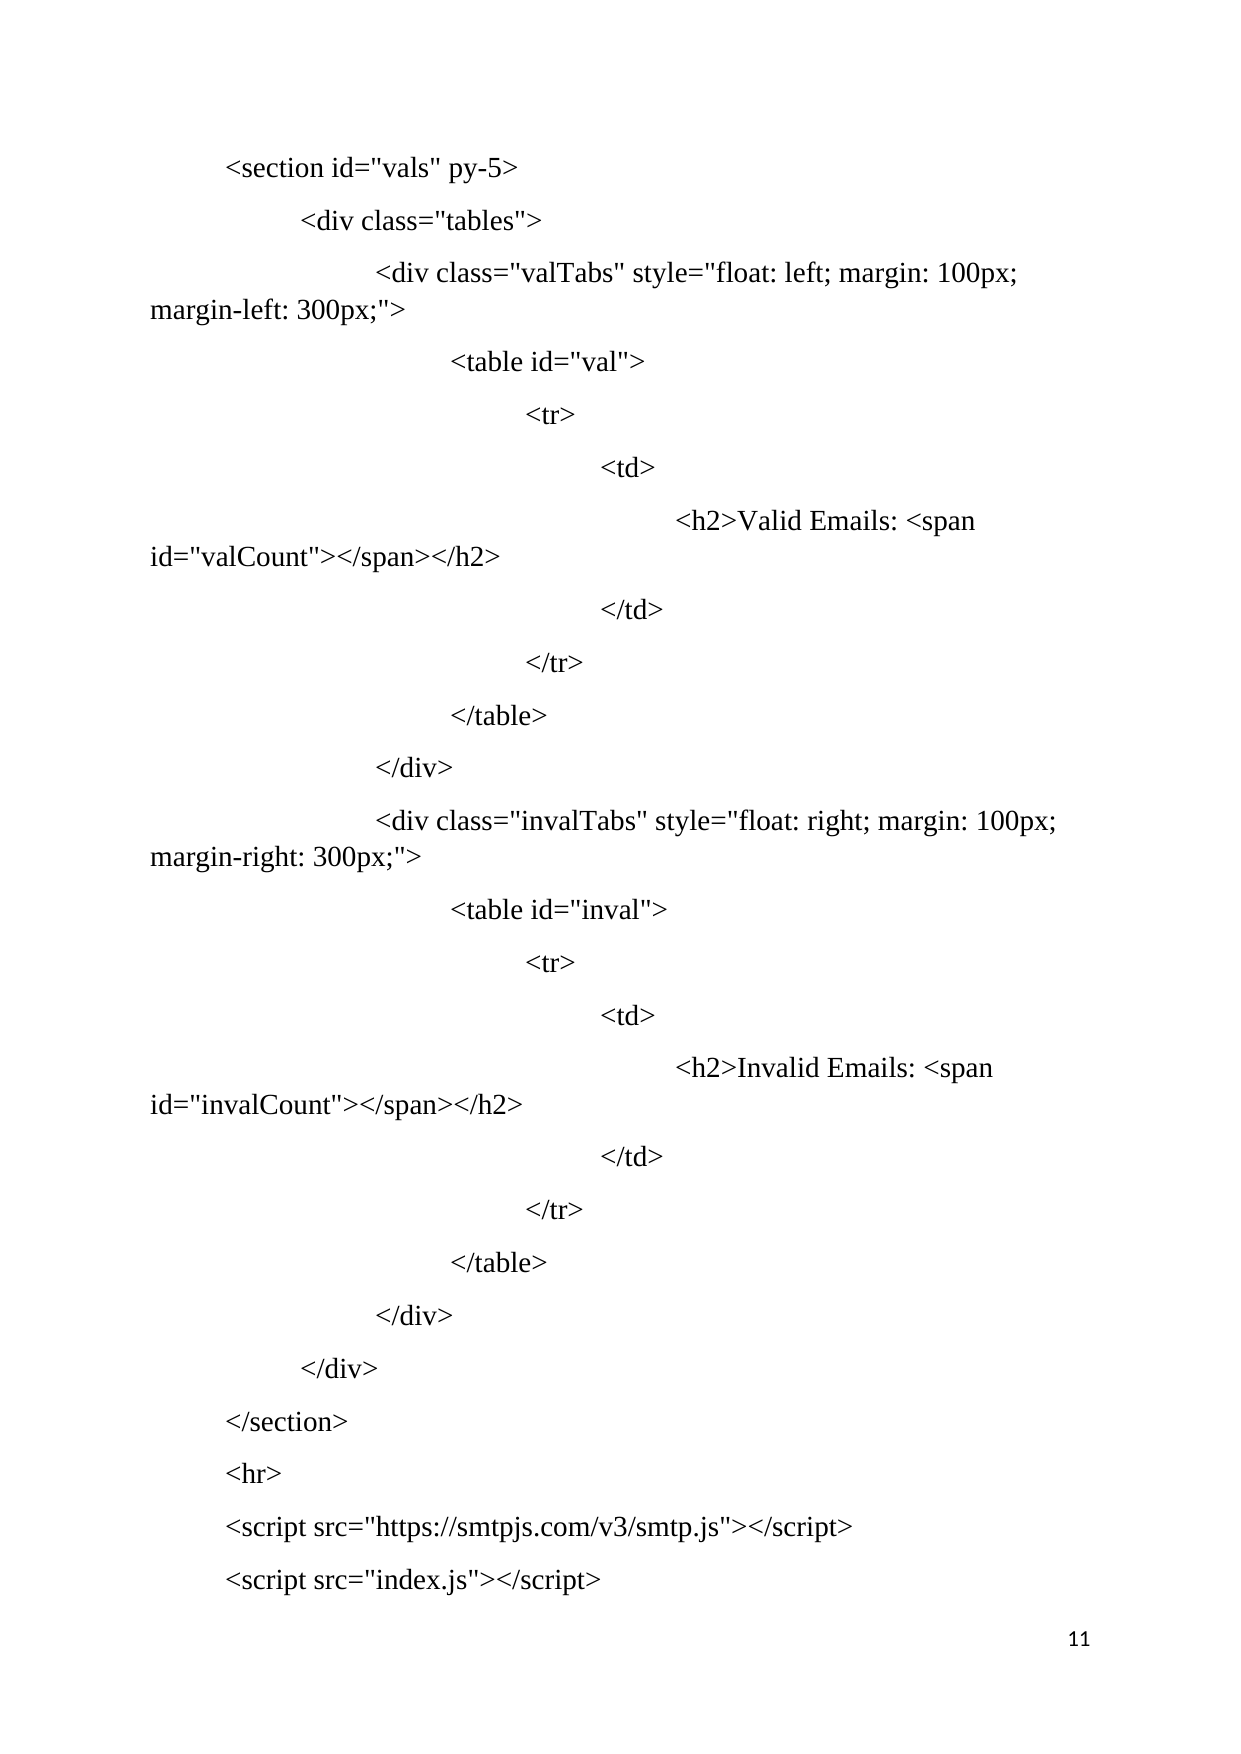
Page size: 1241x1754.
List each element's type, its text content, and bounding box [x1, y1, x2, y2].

text <script src="https://smtpjs.com/v3/smtp.js"></script> [150, 1509, 1090, 1543]
text <div class="valTabs" style="float: left; margin: 100px; margin-left: 300px;"> [150, 256, 1090, 325]
text </div> [150, 1298, 1090, 1332]
text </tr> [150, 1192, 1090, 1226]
text </div> [150, 750, 1090, 784]
text <table id="inval"> [150, 892, 1090, 926]
text <section id="vals" py-5> [150, 150, 1090, 183]
text <table id="val"> [150, 344, 1090, 378]
text <tr> [150, 945, 1090, 978]
text <td> [150, 998, 1090, 1031]
text </tr> [150, 645, 1090, 678]
text <div class="invalTabs" style="float: right; margin: 100px; margin-right: 300px;"> [150, 803, 1090, 873]
text </td> [150, 1139, 1090, 1173]
text </section> [150, 1404, 1090, 1437]
text </td> [150, 592, 1090, 626]
text <hr> [150, 1456, 1090, 1490]
text <h2>Invalid Emails: <span id="invalCount"></span></h2> [150, 1051, 1090, 1120]
text </div> [150, 1351, 1090, 1384]
text <tr> [150, 397, 1090, 431]
text <td> [150, 450, 1090, 484]
text </table> [150, 1245, 1090, 1279]
text <div class="tables"> [150, 203, 1090, 236]
text <h2>Valid Emails: <span id="valCount"></span></h2> [150, 503, 1090, 573]
text <script src="index.js"></script> [150, 1562, 1090, 1596]
text </table> [150, 698, 1090, 731]
